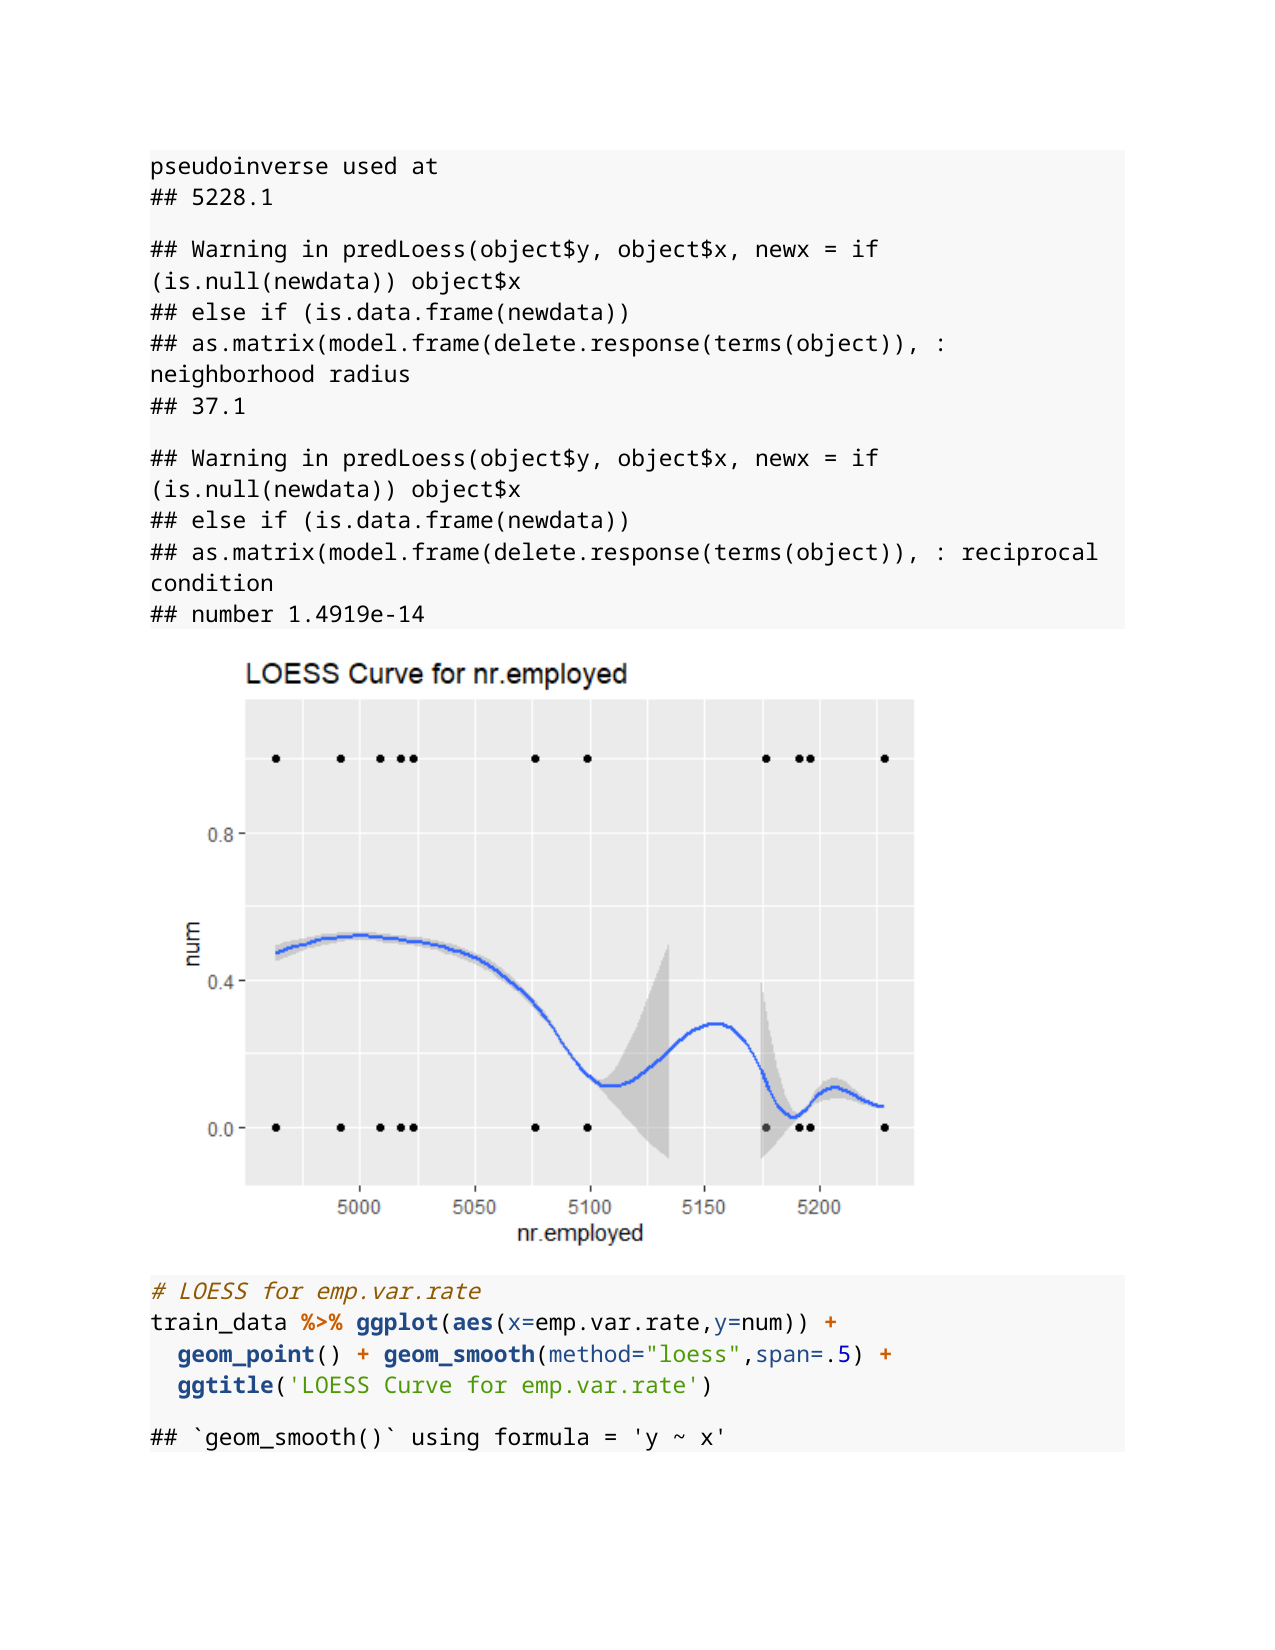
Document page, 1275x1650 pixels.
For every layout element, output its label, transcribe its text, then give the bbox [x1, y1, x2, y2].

text ## `geom_smooth()` using formula = 'y ~ x' [150, 1421, 1125, 1452]
text # LOESS for emp.var.rate train_data %>% ggplot(aes(x=emp.var.rate,y=num)) + geom_point() + geom_smooth(method="loess",span=.5) + ggtitle('LOESS Curve for emp.var.rate') [480, 1275, 1125, 1400]
text ## Warning in predLoess(object$y, object$x, newx = if (is.null(newdata)) object$x ## else if (is.data.frame(newdata)) ## as.matrix(model.frame(delete.response(terms(object)), : neighborhood radius ## 37.1 [150, 233, 1125, 421]
text ## Warning in predLoess(object$y, object$x, newx = if (is.null(newdata)) object$x ## else if (is.data.frame(newdata)) ## as.matrix(model.frame(delete.response(terms(object)), : reciprocal condition ## number 1.4919e-14 [150, 442, 1125, 629]
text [150, 150, 1125, 212]
picture [168, 650, 927, 1257]
